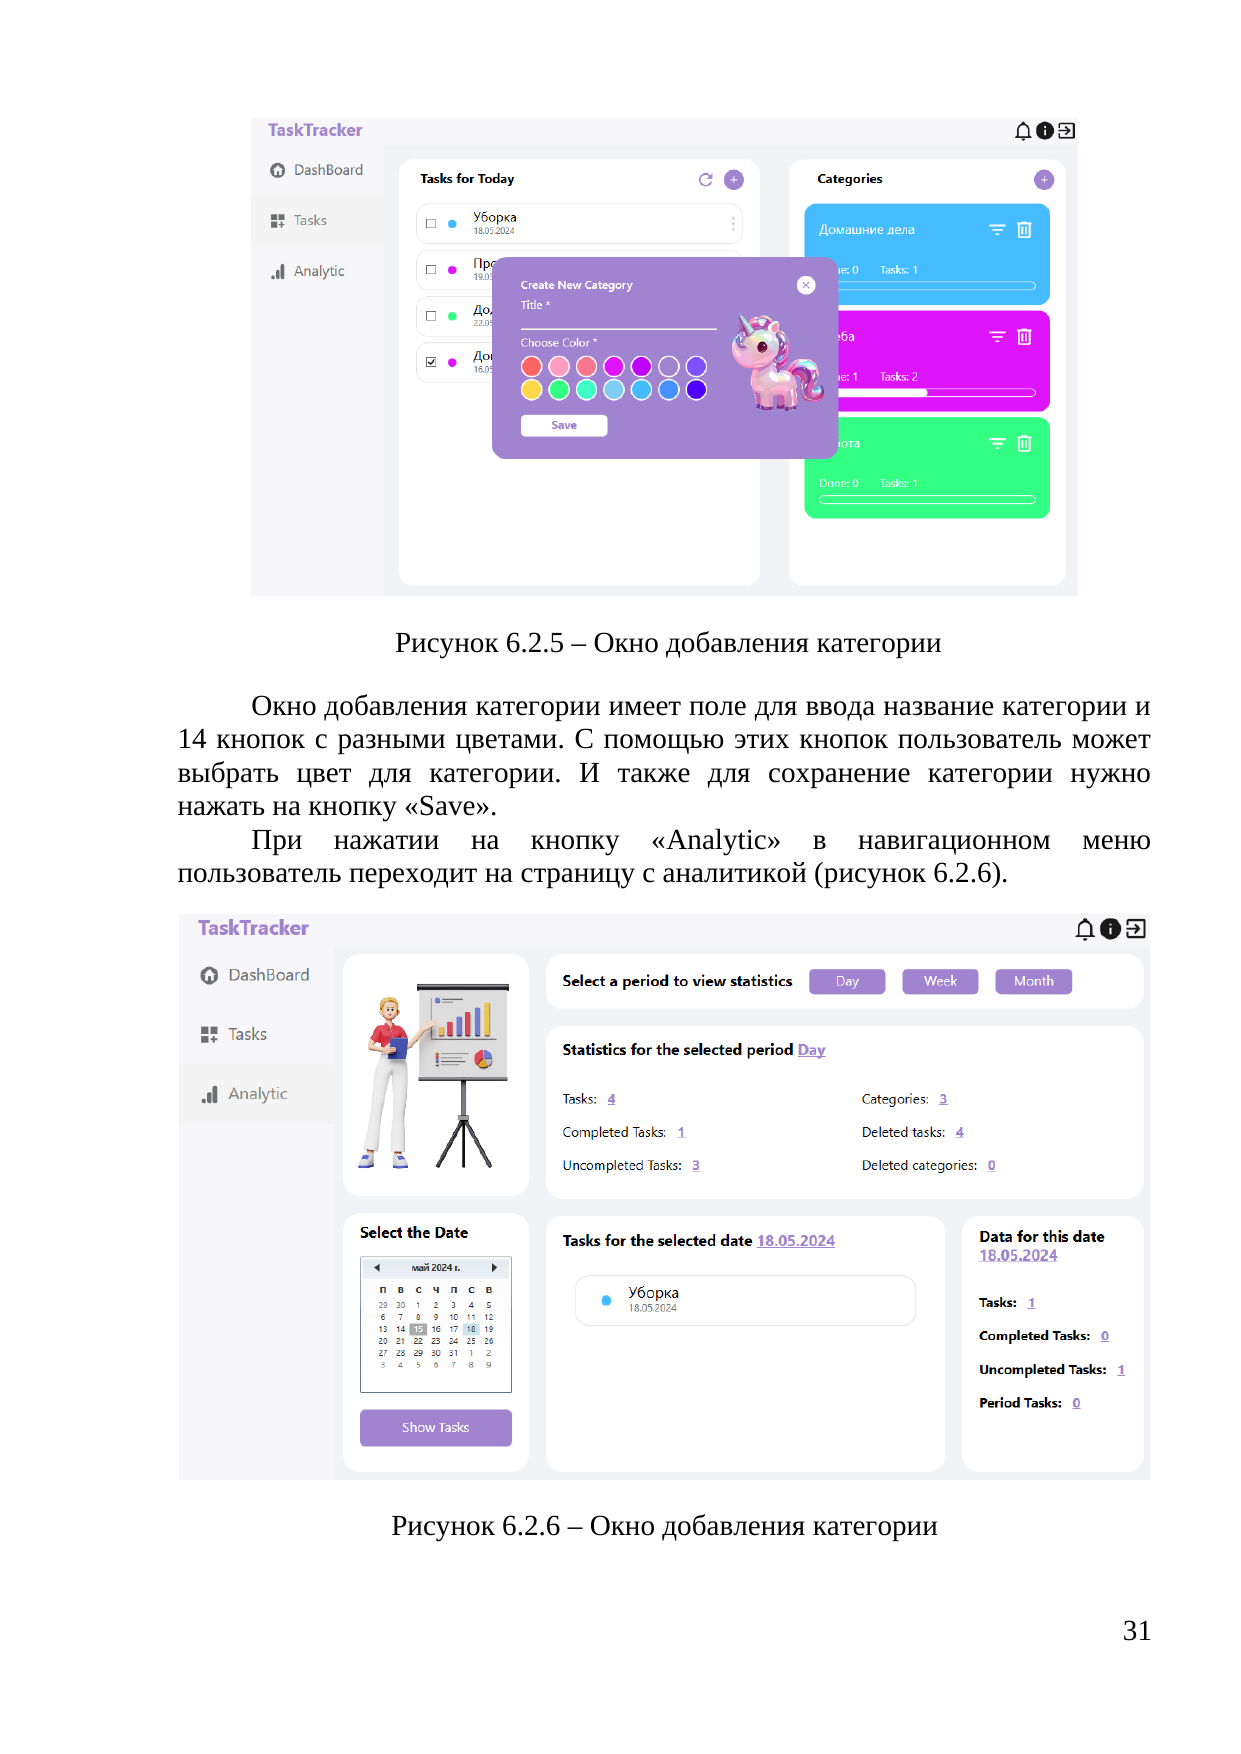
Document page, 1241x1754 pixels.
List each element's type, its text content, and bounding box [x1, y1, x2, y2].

text Окно добавления категории имеет поле для ввода название категории и 14 кнопок с разными цветами. С помощью этих кнопок пользователь может выбрать цвет для категории. И также для сохранение категории нужно нажать на кнопку «Save». [177, 688, 1152, 822]
text При нажатии на кнопку «Analytic» в навигационном меню пользователь переходит на страницу с аналитикой (рисунок 6.2.6). [177, 822, 1152, 889]
text Рисунок 6.2.6 – Окно добавления категории [177, 1508, 1152, 1542]
text Рисунок 6.2.5 – Окно добавления категории [177, 625, 1152, 659]
picture [251, 118, 1078, 596]
picture [178, 914, 1151, 1480]
